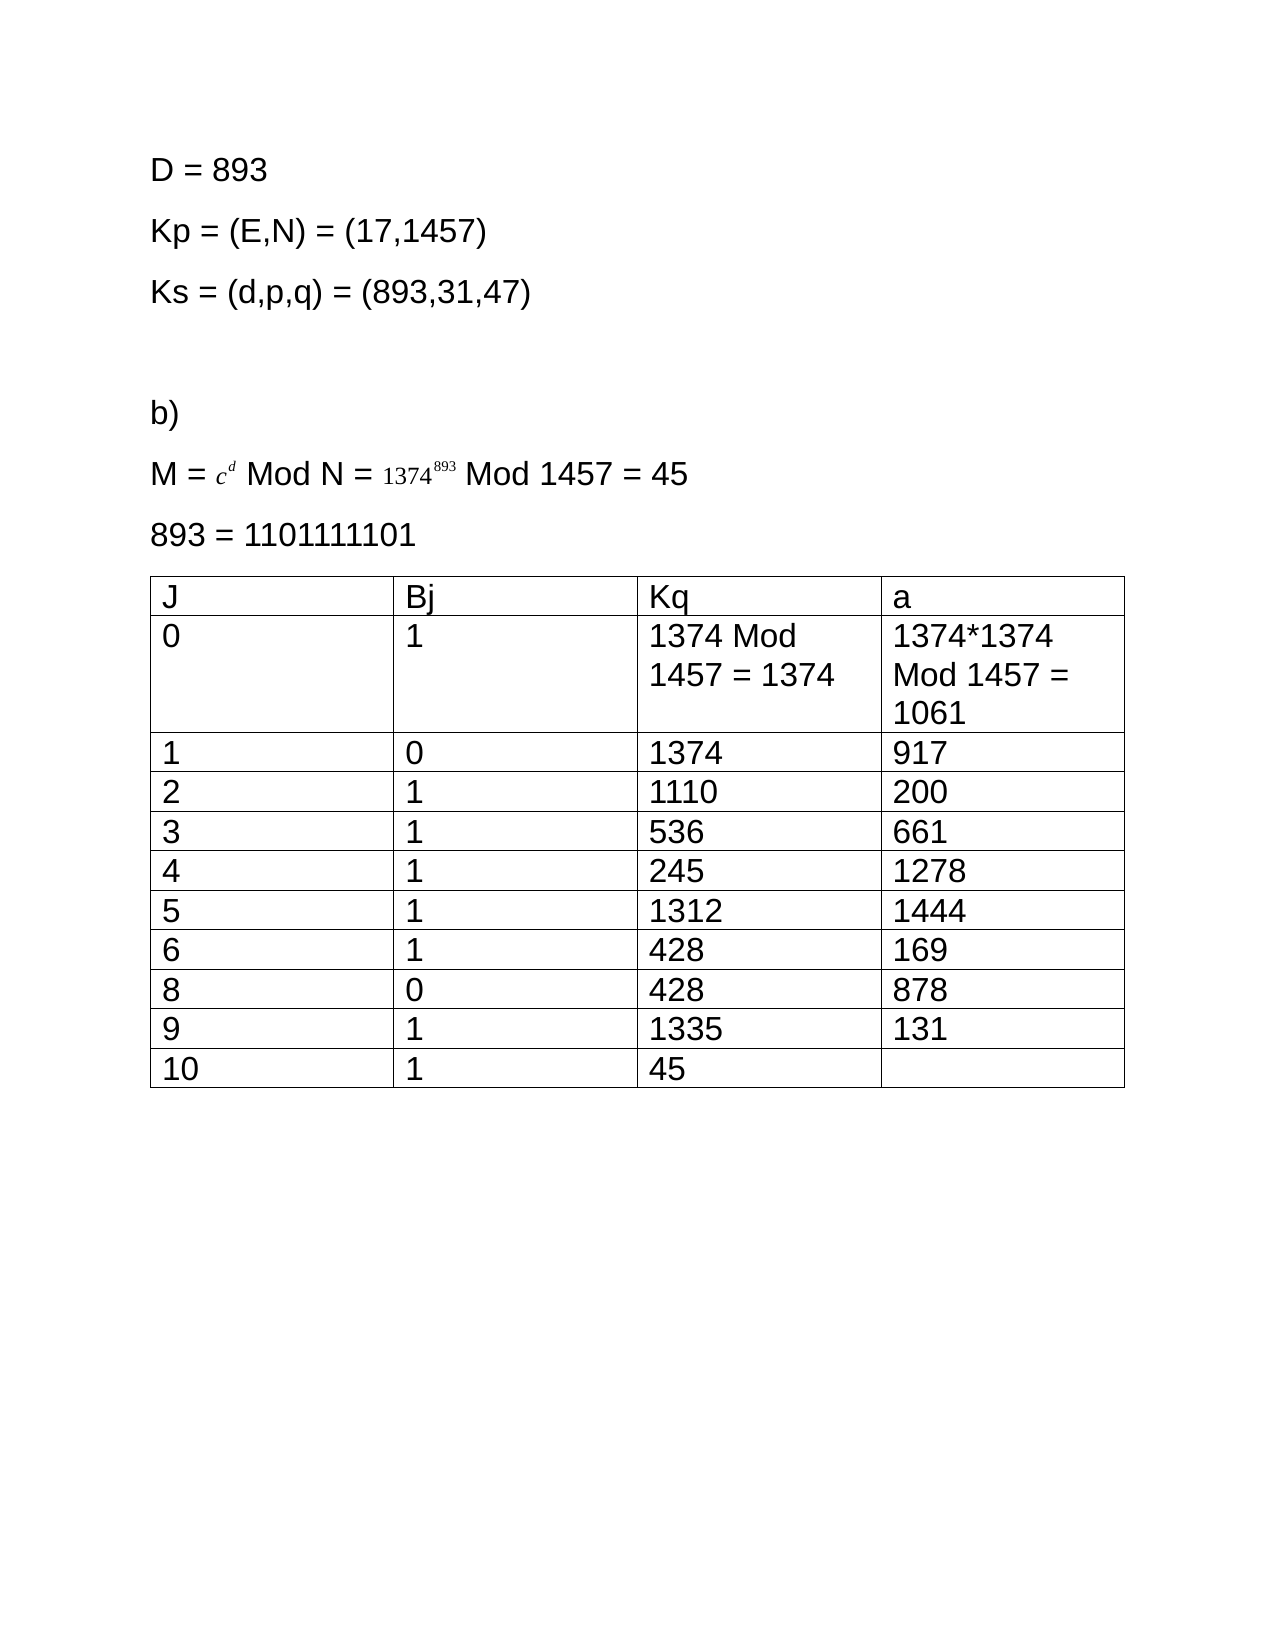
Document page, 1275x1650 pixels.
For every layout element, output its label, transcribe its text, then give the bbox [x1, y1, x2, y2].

table_cell 1374 [638, 733, 881, 771]
table_cell 10 [151, 1049, 393, 1087]
table_cell 8 [151, 970, 393, 1008]
table_cell 917 [882, 733, 1124, 771]
table_cell 1312 [638, 891, 881, 929]
table_cell 428 [638, 930, 881, 968]
table_cell 1 [394, 851, 637, 889]
table_cell 878 [882, 970, 1124, 1008]
table_cell 0 [394, 733, 637, 771]
table_cell 1 [394, 812, 637, 850]
text M = Mod N = Mod 1457 = 45 [150, 454, 1125, 493]
table_cell 5 [151, 891, 393, 929]
table_cell 131 [882, 1009, 1124, 1047]
table_cell 4 [151, 851, 393, 889]
table_cell 9 [151, 1009, 393, 1047]
table_cell 1444 [882, 891, 1124, 929]
table_cell 1335 [638, 1009, 881, 1047]
table_cell 1374*1374 Mod 1457 = 1061 [882, 616, 1124, 732]
table_cell 1 [394, 1049, 637, 1087]
table_cell 1 [394, 891, 637, 929]
table_cell 1 [394, 930, 637, 968]
table_cell 6 [151, 930, 393, 968]
table_cell 2 [151, 772, 393, 811]
table_cell 1 [394, 1009, 637, 1047]
text 893 = 1101111101 [150, 515, 1125, 553]
text b) [150, 393, 1125, 432]
table_header J [151, 577, 393, 615]
table_cell 1278 [882, 851, 1124, 889]
text D = 893 [150, 150, 1125, 188]
table_header Kq [638, 577, 881, 615]
table_cell 536 [638, 812, 881, 850]
table_cell 45 [638, 1049, 881, 1087]
text Ks = (d,p,q) = (893,31,47) [150, 272, 1125, 310]
table_header a [882, 577, 1124, 615]
table_header Bj [394, 577, 637, 615]
text Kp = (E,N) = (17,1457) [150, 211, 1125, 249]
table_cell 428 [638, 970, 881, 1008]
table_cell 245 [638, 851, 881, 889]
table_cell 1 [394, 616, 637, 732]
table_cell 200 [882, 772, 1124, 811]
table_cell 0 [394, 970, 637, 1008]
table_cell 661 [882, 812, 1124, 850]
table_cell 1 [151, 733, 393, 771]
table_cell 1110 [638, 772, 881, 811]
table_cell 3 [151, 812, 393, 850]
table_cell 169 [882, 930, 1124, 968]
table_cell 1 [394, 772, 637, 811]
table_cell 1374 Mod 1457 = 1374 [638, 616, 881, 732]
table_cell [882, 1049, 1124, 1087]
table_cell 0 [151, 616, 393, 732]
